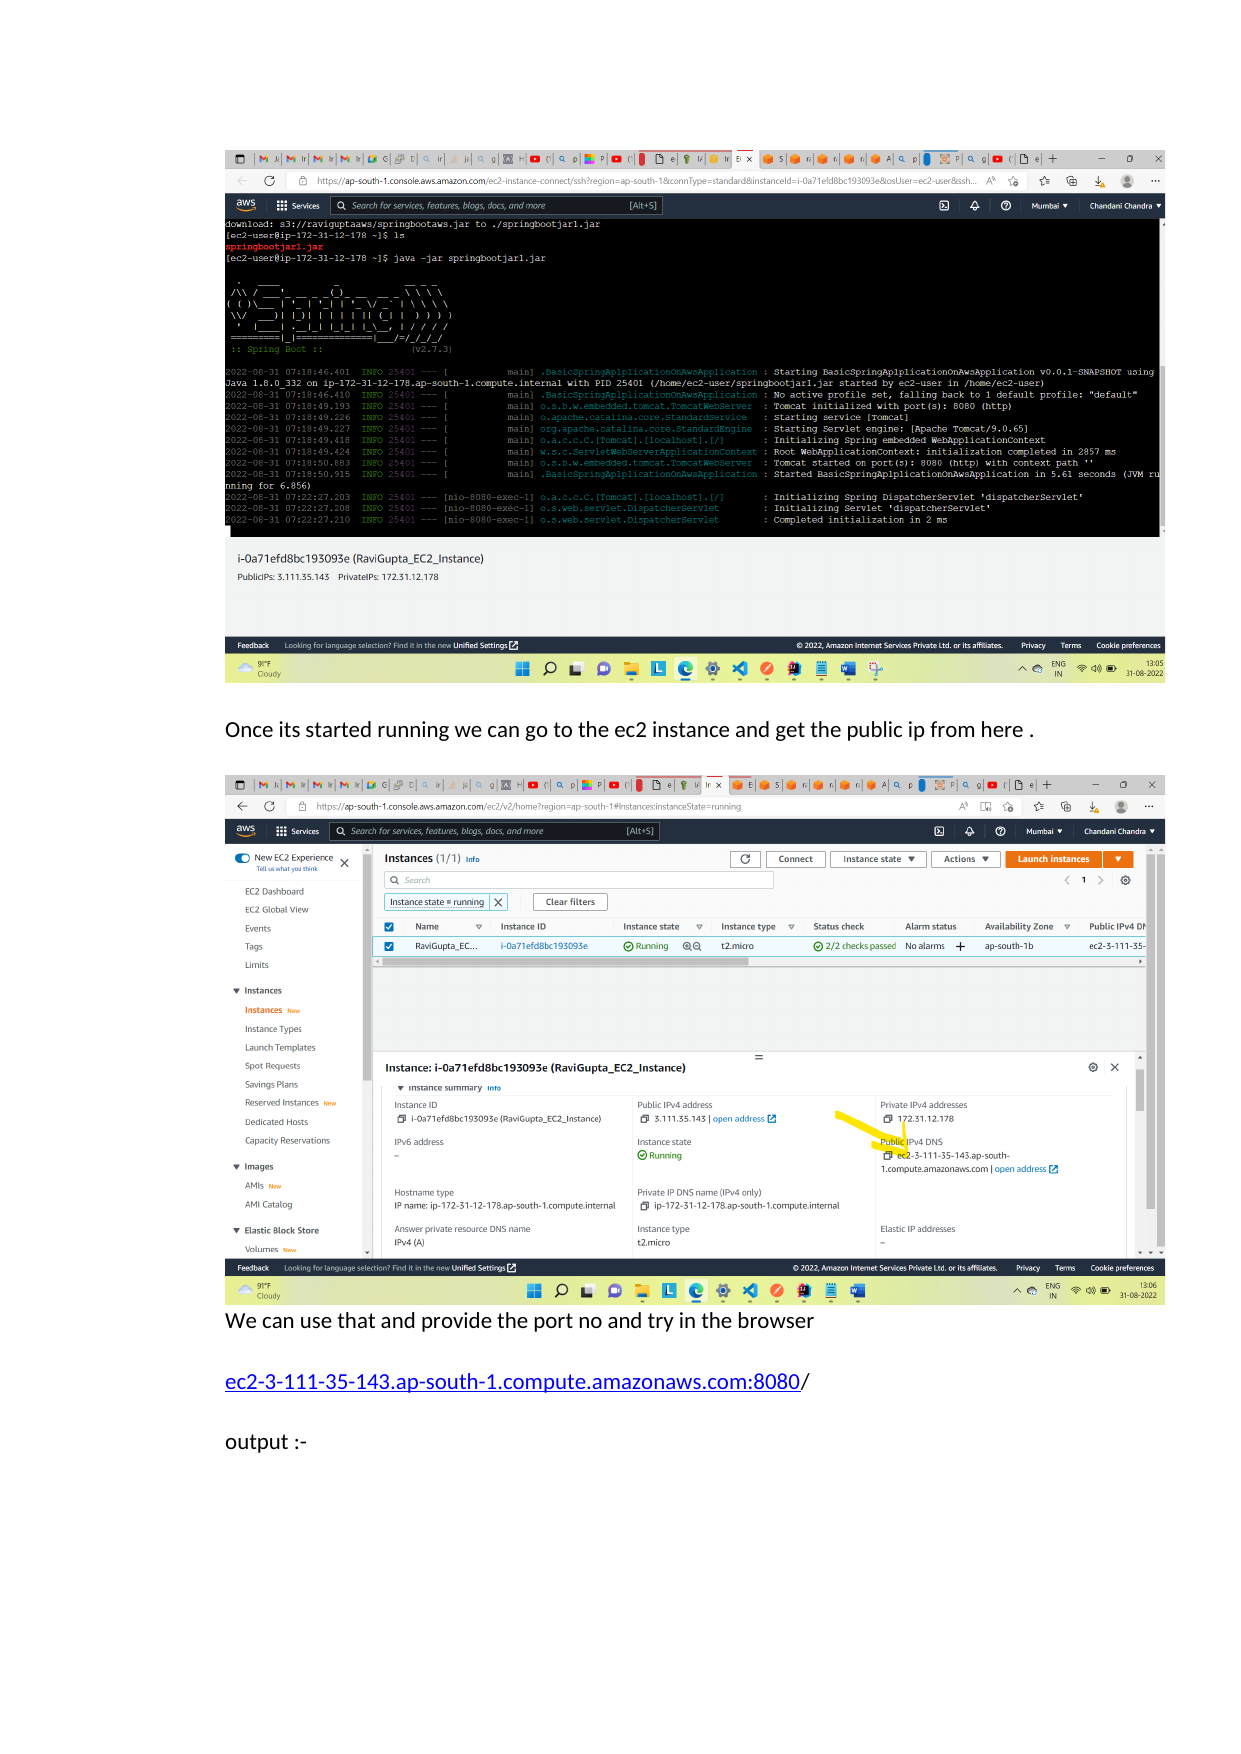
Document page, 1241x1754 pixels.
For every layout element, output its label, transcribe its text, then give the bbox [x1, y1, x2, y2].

list Once its started running we can go to the ec2 instance and get the public ip from here . [225, 715, 1090, 743]
picture [225, 775, 1166, 1305]
list output :- [225, 1427, 1090, 1455]
picture [225, 150, 1166, 683]
list ec2-3-111-35-143.ap-south-1.compute.amazonaws.com:8080/ [225, 1367, 1090, 1395]
list We can use that and provide the port no and try in the browser [225, 1306, 1090, 1334]
